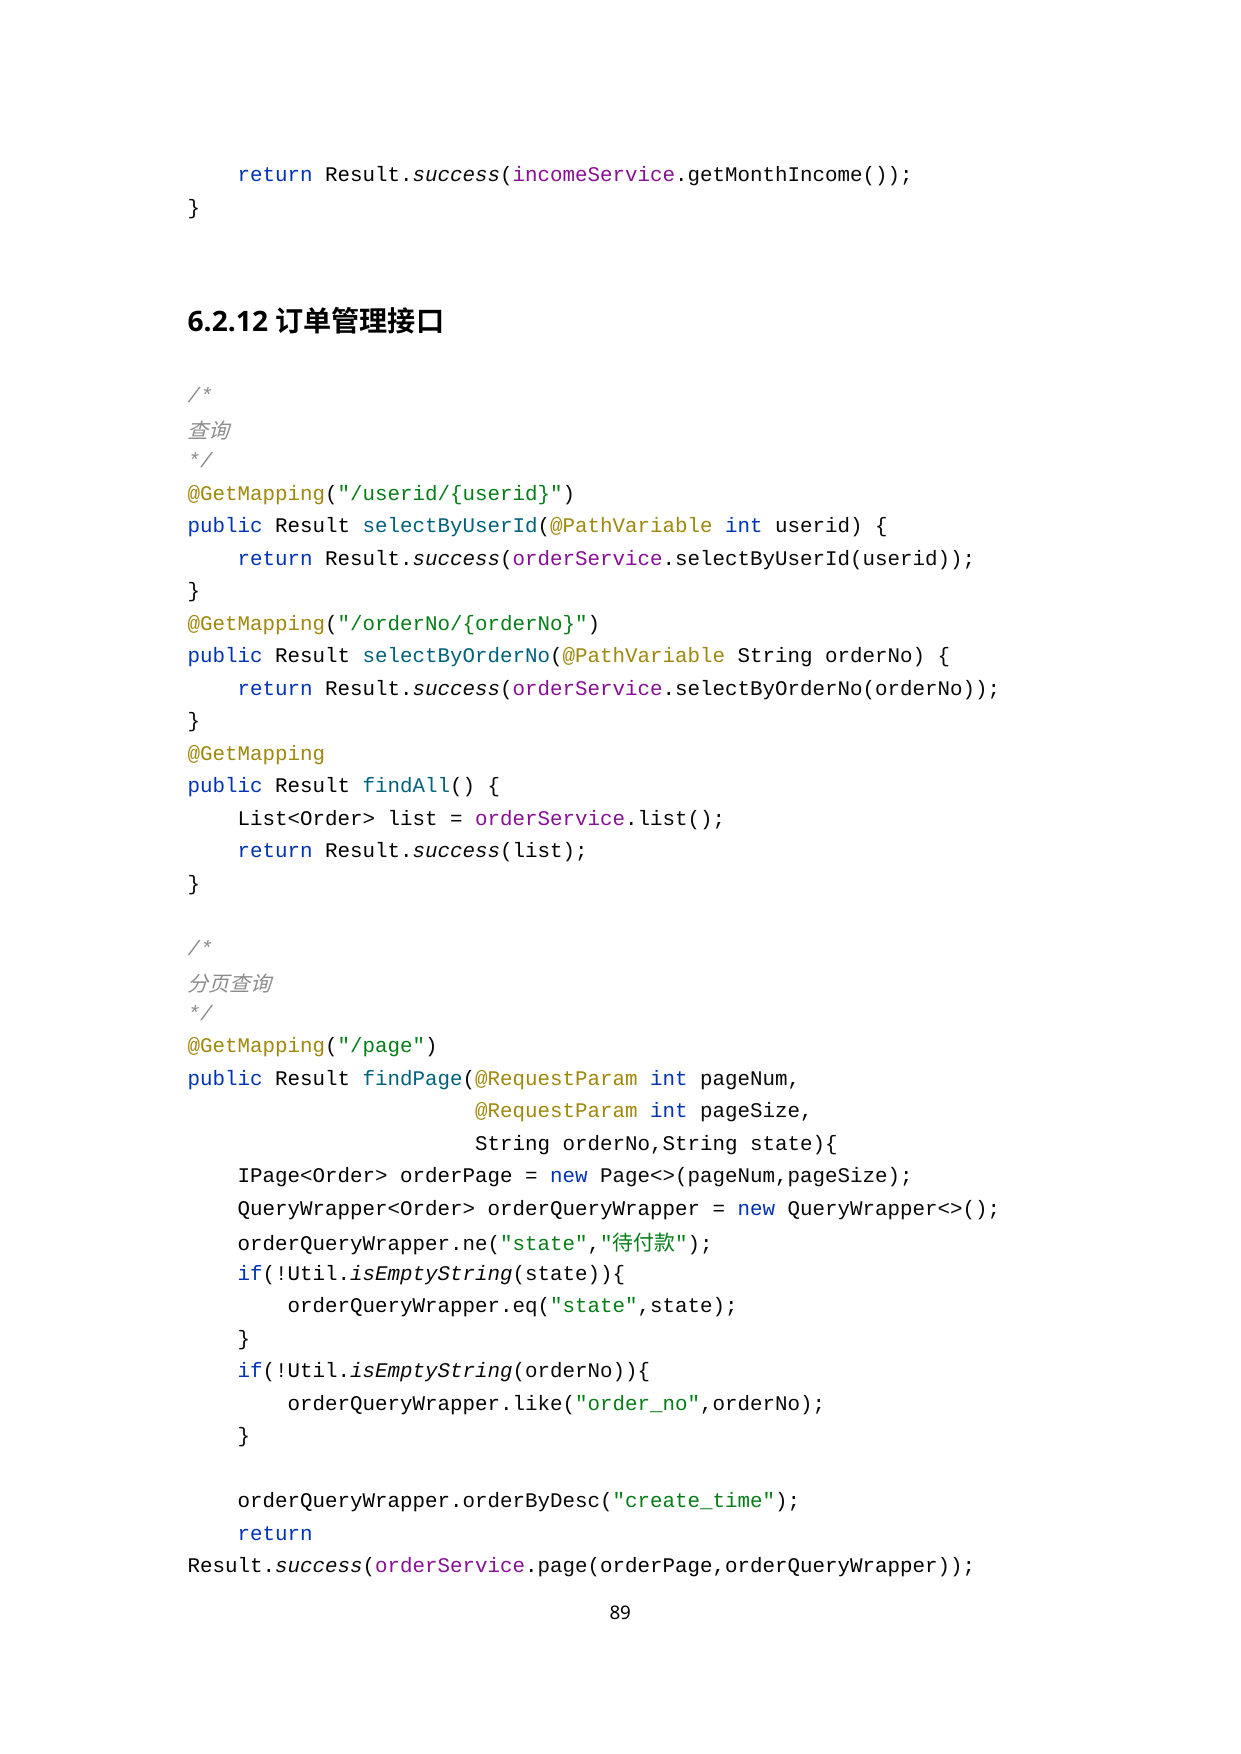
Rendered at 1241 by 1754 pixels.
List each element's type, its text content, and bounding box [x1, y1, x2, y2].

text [187, 160, 1053, 225]
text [187, 381, 1053, 1583]
subtitle 6.2.12 订单管理接口 [187, 286, 1053, 351]
